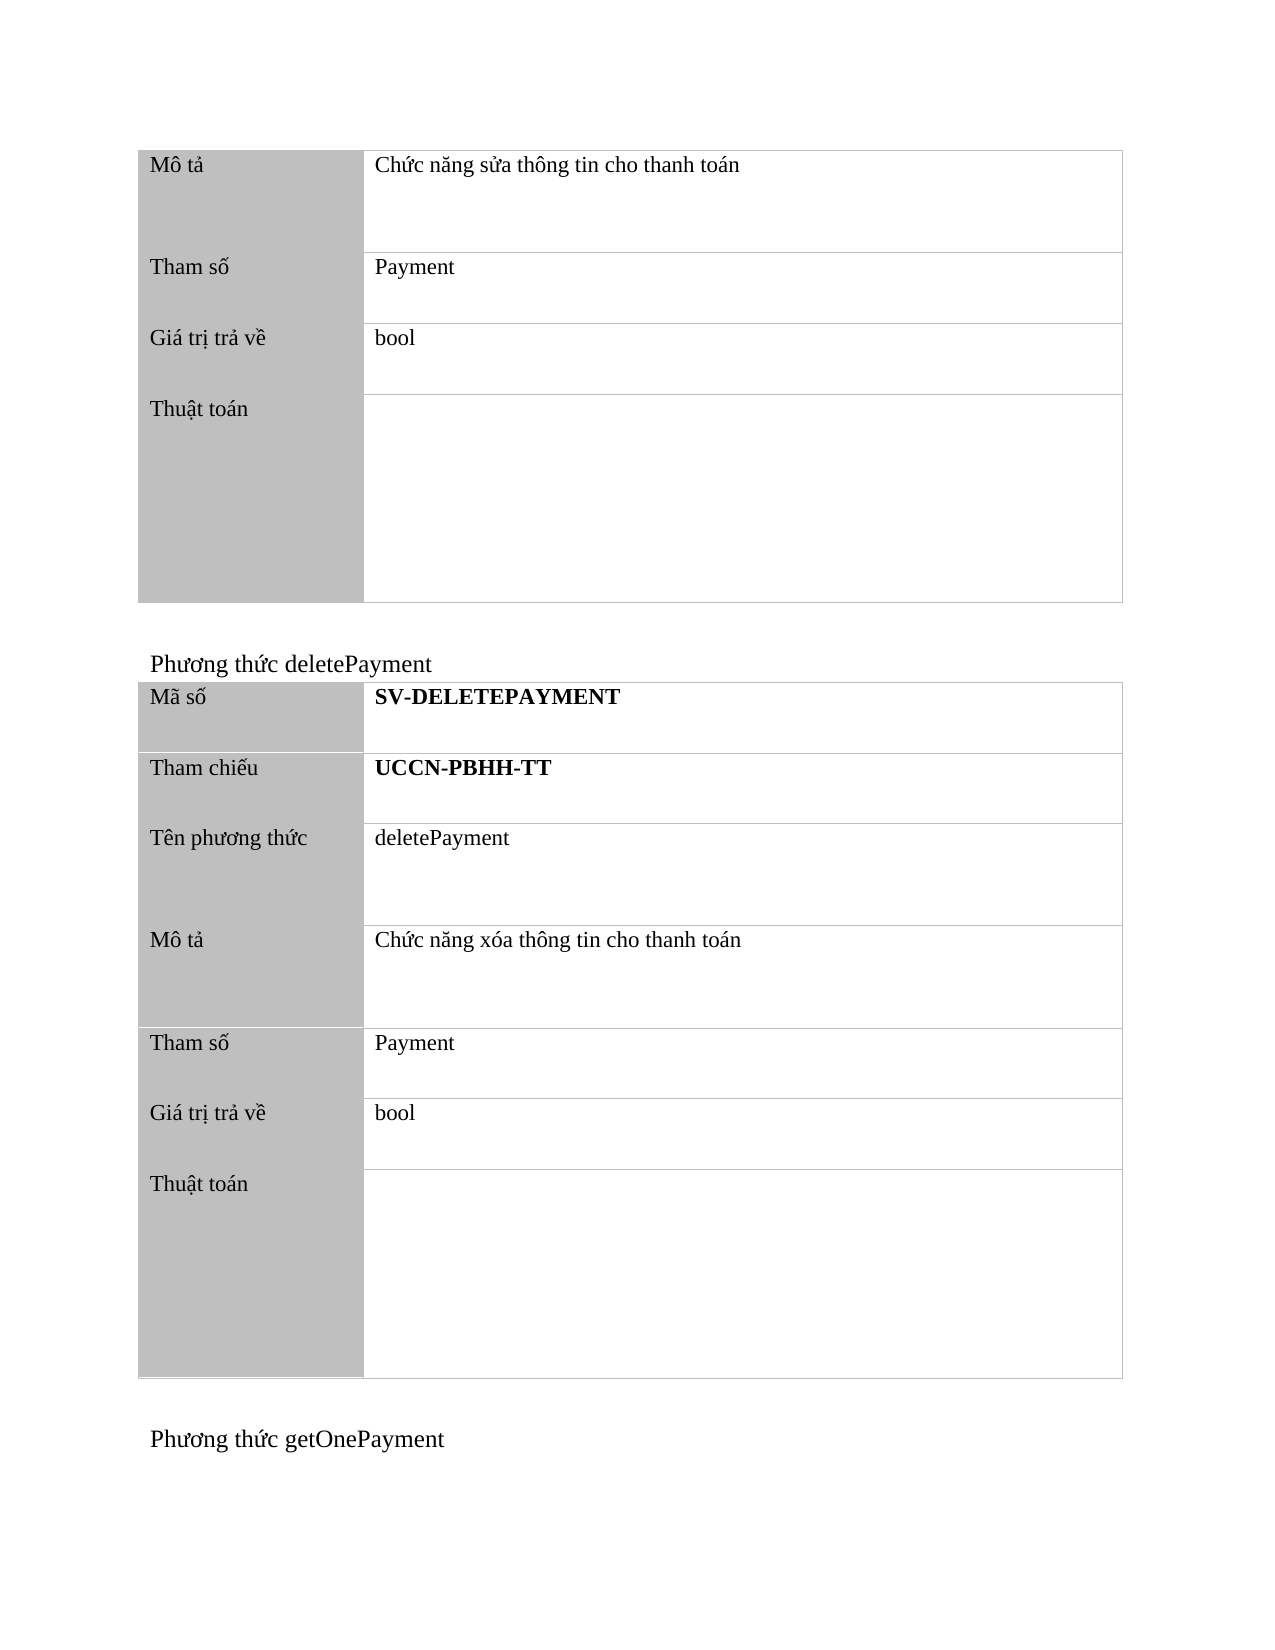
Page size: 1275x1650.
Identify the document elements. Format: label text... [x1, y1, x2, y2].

table_cell Payment [364, 1029, 1122, 1098]
table_cell Tên phương thức [139, 824, 363, 925]
table_cell Thuật toán [139, 1170, 363, 1377]
table_cell UCCN-PBHH-TT [364, 754, 1122, 823]
table_cell Mô tả [139, 151, 363, 252]
table_cell bool [364, 1099, 1122, 1169]
table_cell deletePayment [364, 824, 1122, 925]
table_header Mã số [139, 683, 363, 752]
table_cell Tham số [139, 1029, 363, 1098]
table_header SV-DELETEPAYMENT [364, 683, 1122, 752]
table_cell [364, 395, 1122, 602]
table_cell Giá trị trả về [139, 1099, 363, 1169]
table_cell Giá trị trả về [139, 324, 363, 394]
table_cell Thuật toán [139, 395, 363, 602]
table_cell Payment [364, 253, 1122, 323]
table_cell [364, 1170, 1122, 1377]
text Phương thức deletePayment [150, 649, 1125, 677]
table_cell Tham chiếu [139, 754, 363, 823]
text Phương thức getOnePayment [150, 1424, 1125, 1453]
table_cell Mô tả [139, 926, 363, 1027]
table_cell bool [364, 324, 1122, 394]
table_cell Chức năng xóa thông tin cho thanh toán [364, 926, 1122, 1027]
table_cell Tham số [139, 253, 363, 323]
table_cell Chức năng sửa thông tin cho thanh toán [364, 151, 1122, 252]
